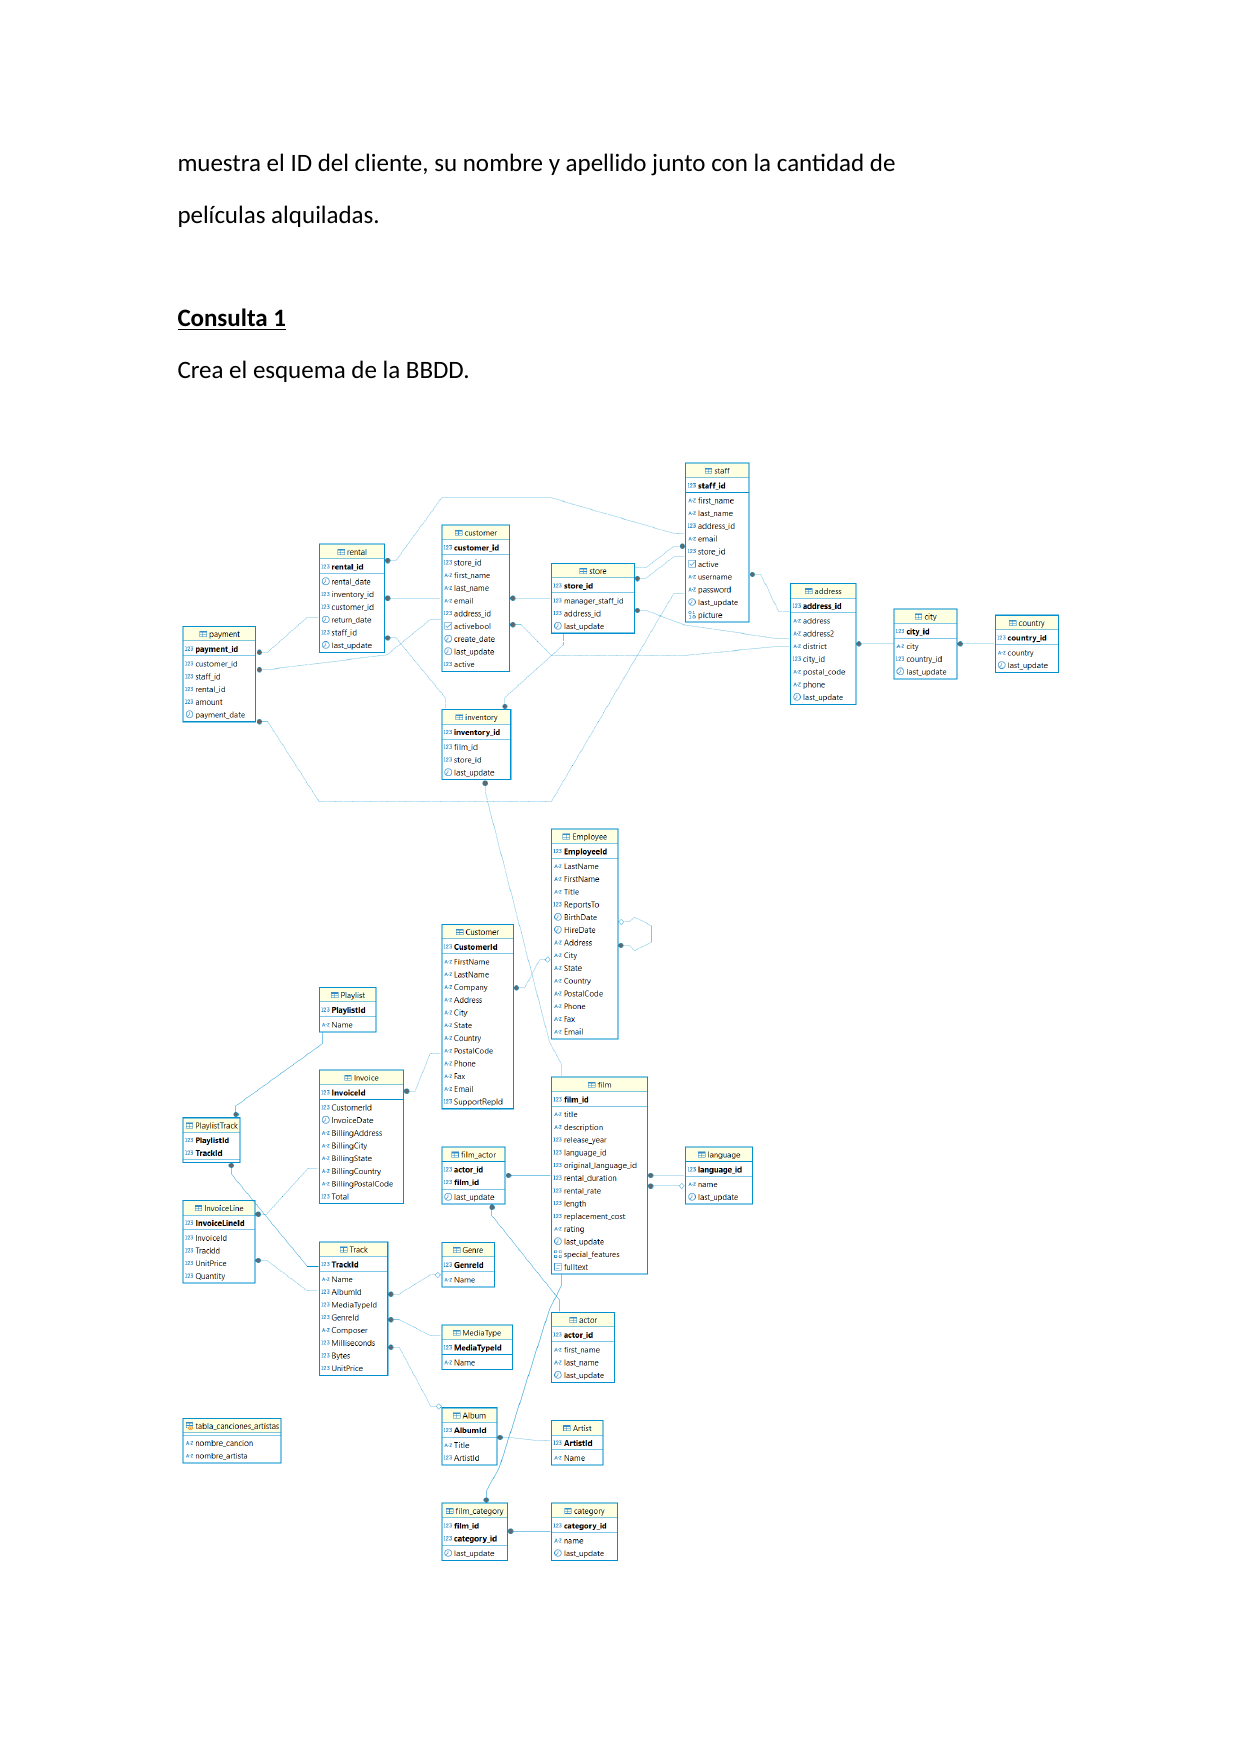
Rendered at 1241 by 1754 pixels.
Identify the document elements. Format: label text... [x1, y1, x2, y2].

text Crea el esquema de la BBDD. [177, 354, 1063, 385]
text películas alquiladas. [177, 199, 1063, 230]
text muestra el ID del cliente, su nombre y apellido junto con la cantidad de [177, 148, 1063, 178]
picture [177, 457, 1063, 1566]
text Consulta 1 [177, 303, 1063, 333]
